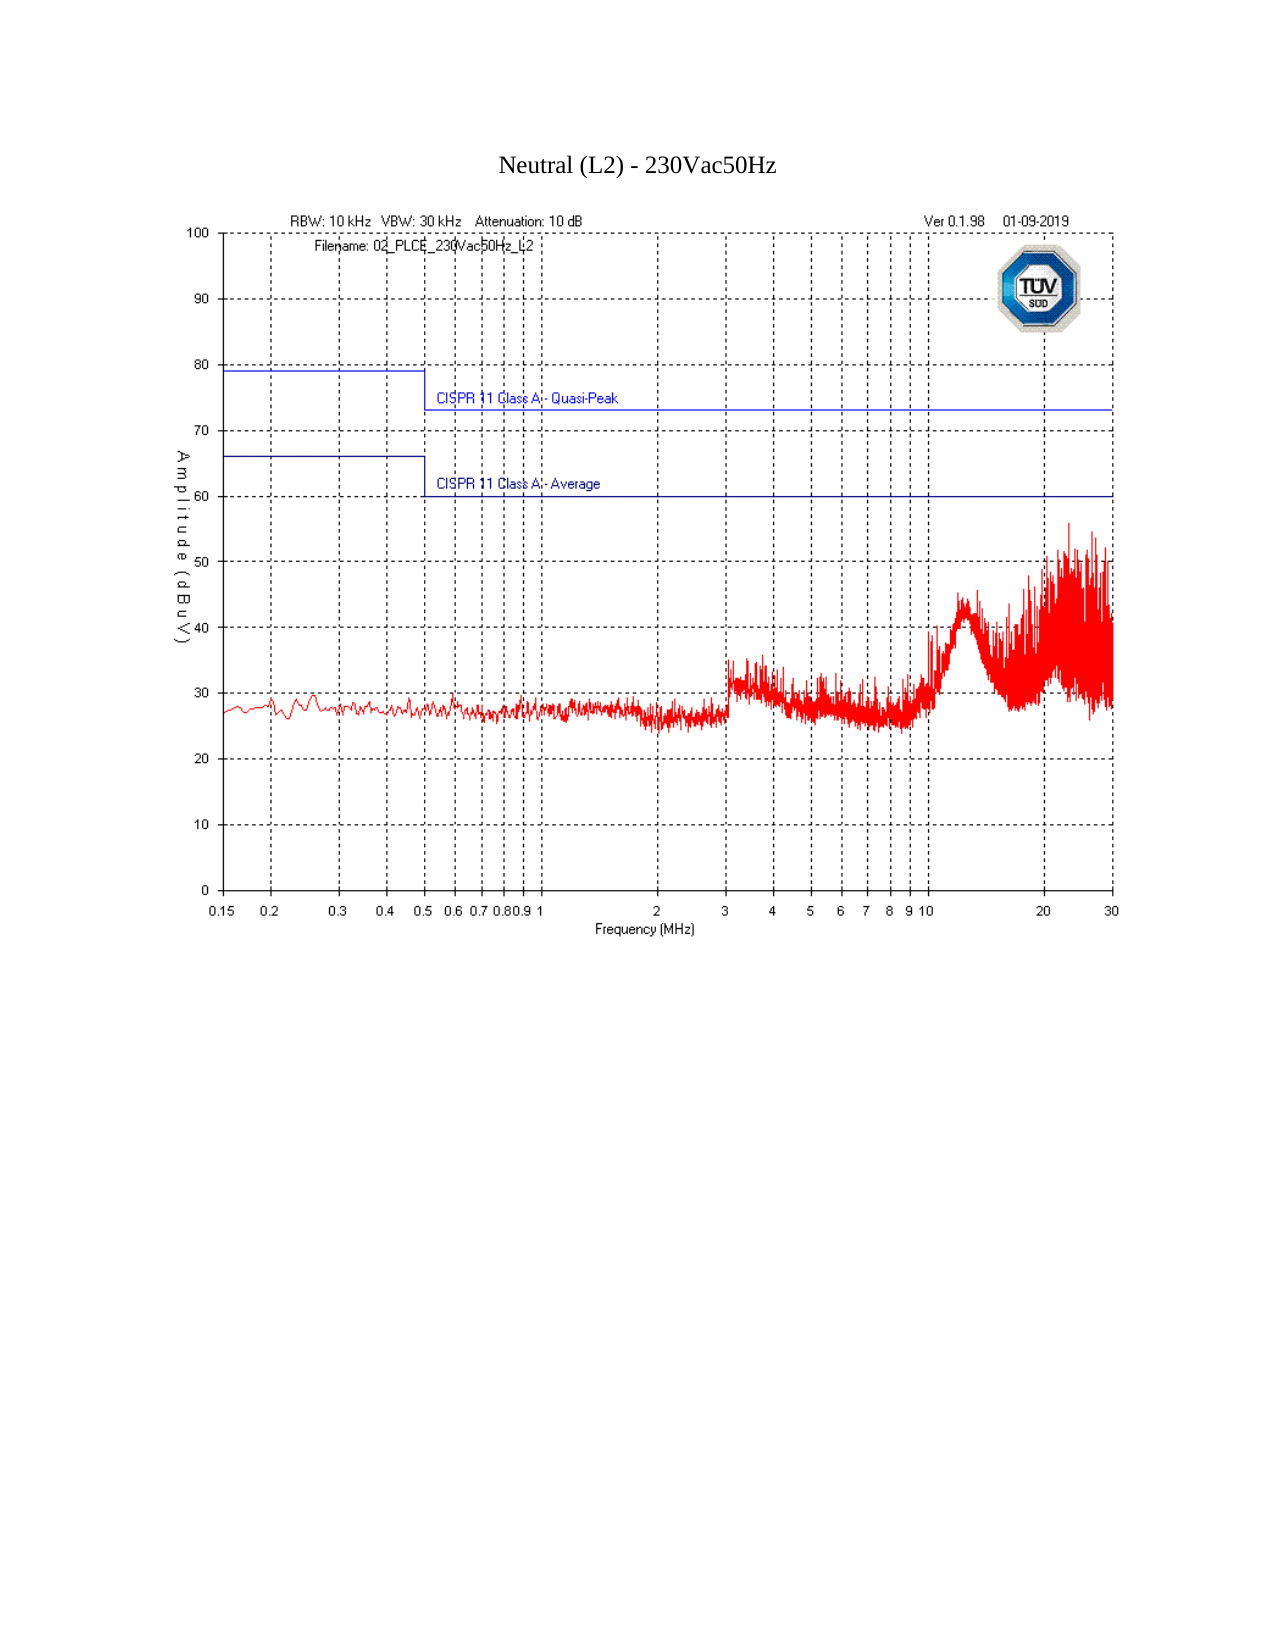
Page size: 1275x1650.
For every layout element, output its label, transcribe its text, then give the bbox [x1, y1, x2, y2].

picture [168, 207, 1144, 939]
